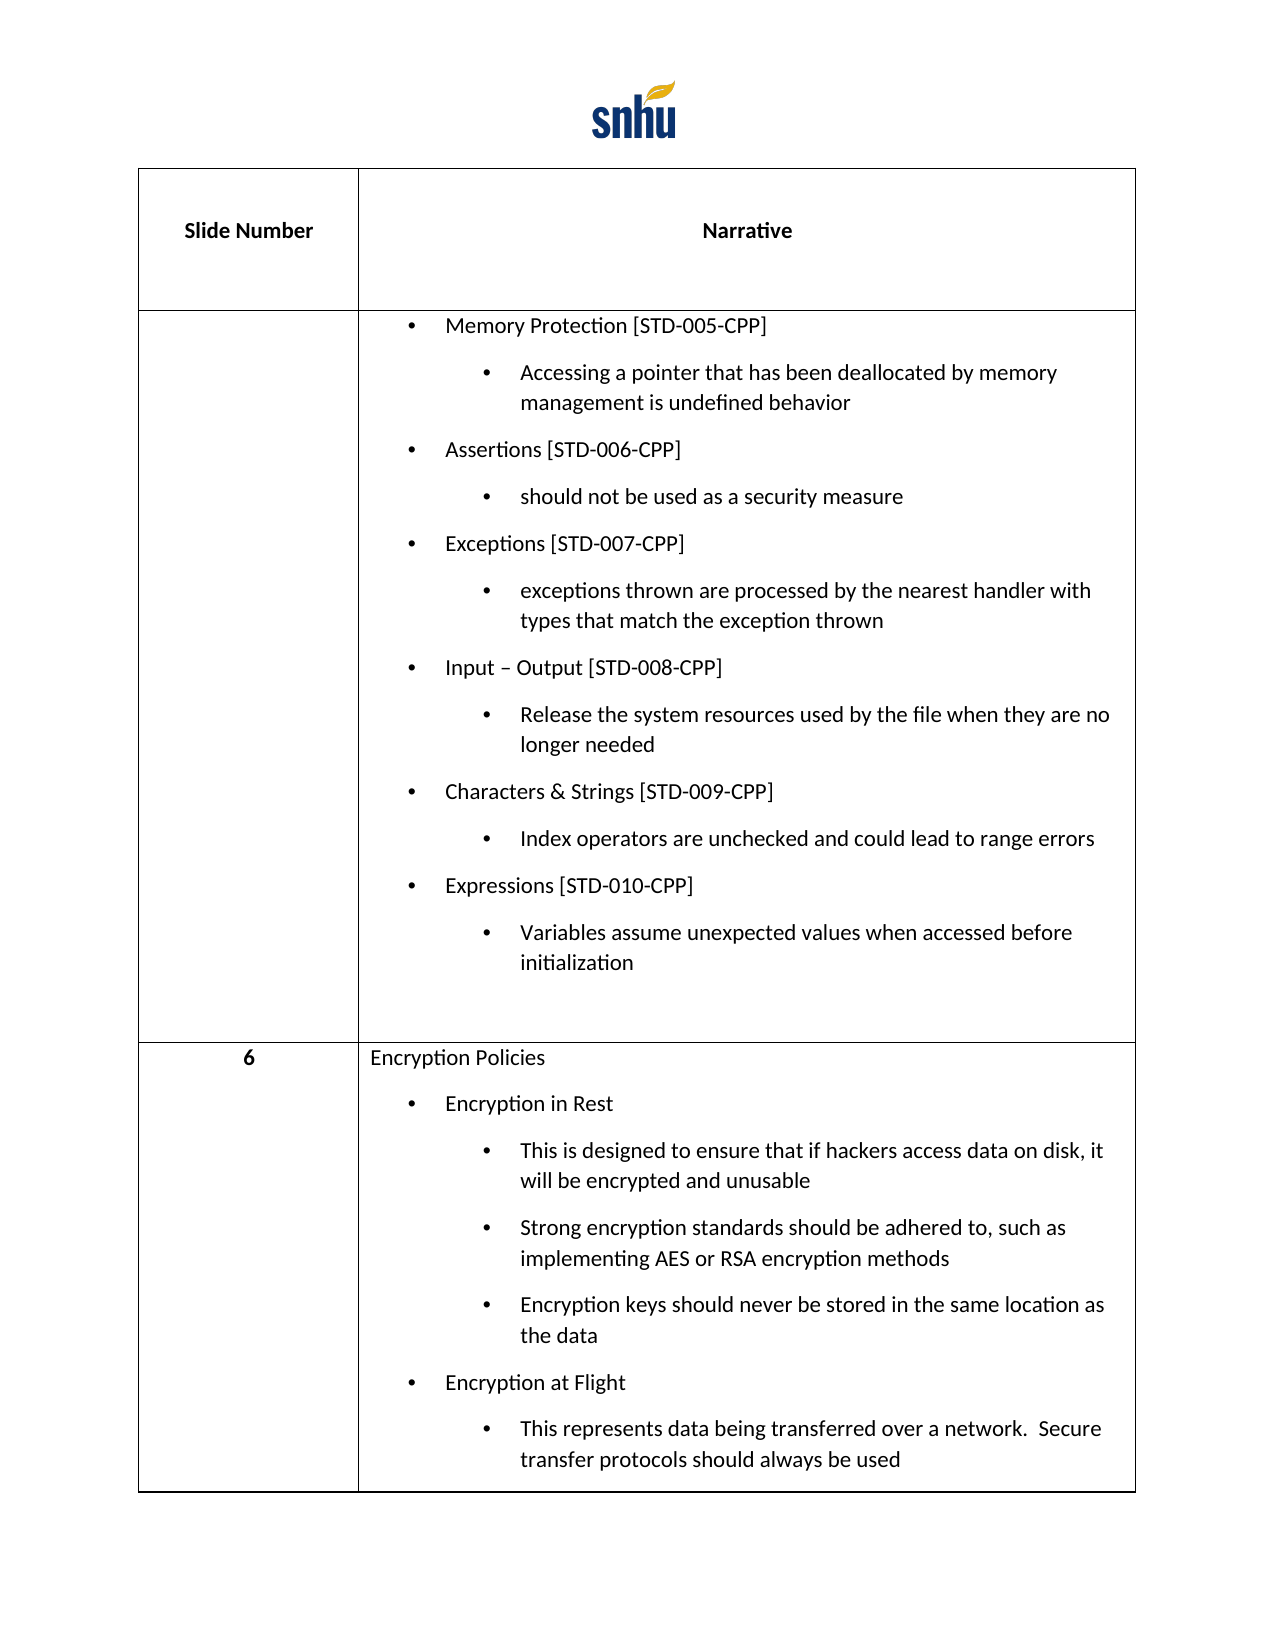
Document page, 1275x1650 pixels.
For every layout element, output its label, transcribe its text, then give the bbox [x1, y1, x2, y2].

table_cell 6 [139, 1043, 358, 1491]
table_cell 5 [139, 311, 358, 1042]
table_header Narrative [359, 169, 1135, 310]
table_header Slide Number [139, 169, 358, 310]
picture [573, 75, 702, 147]
